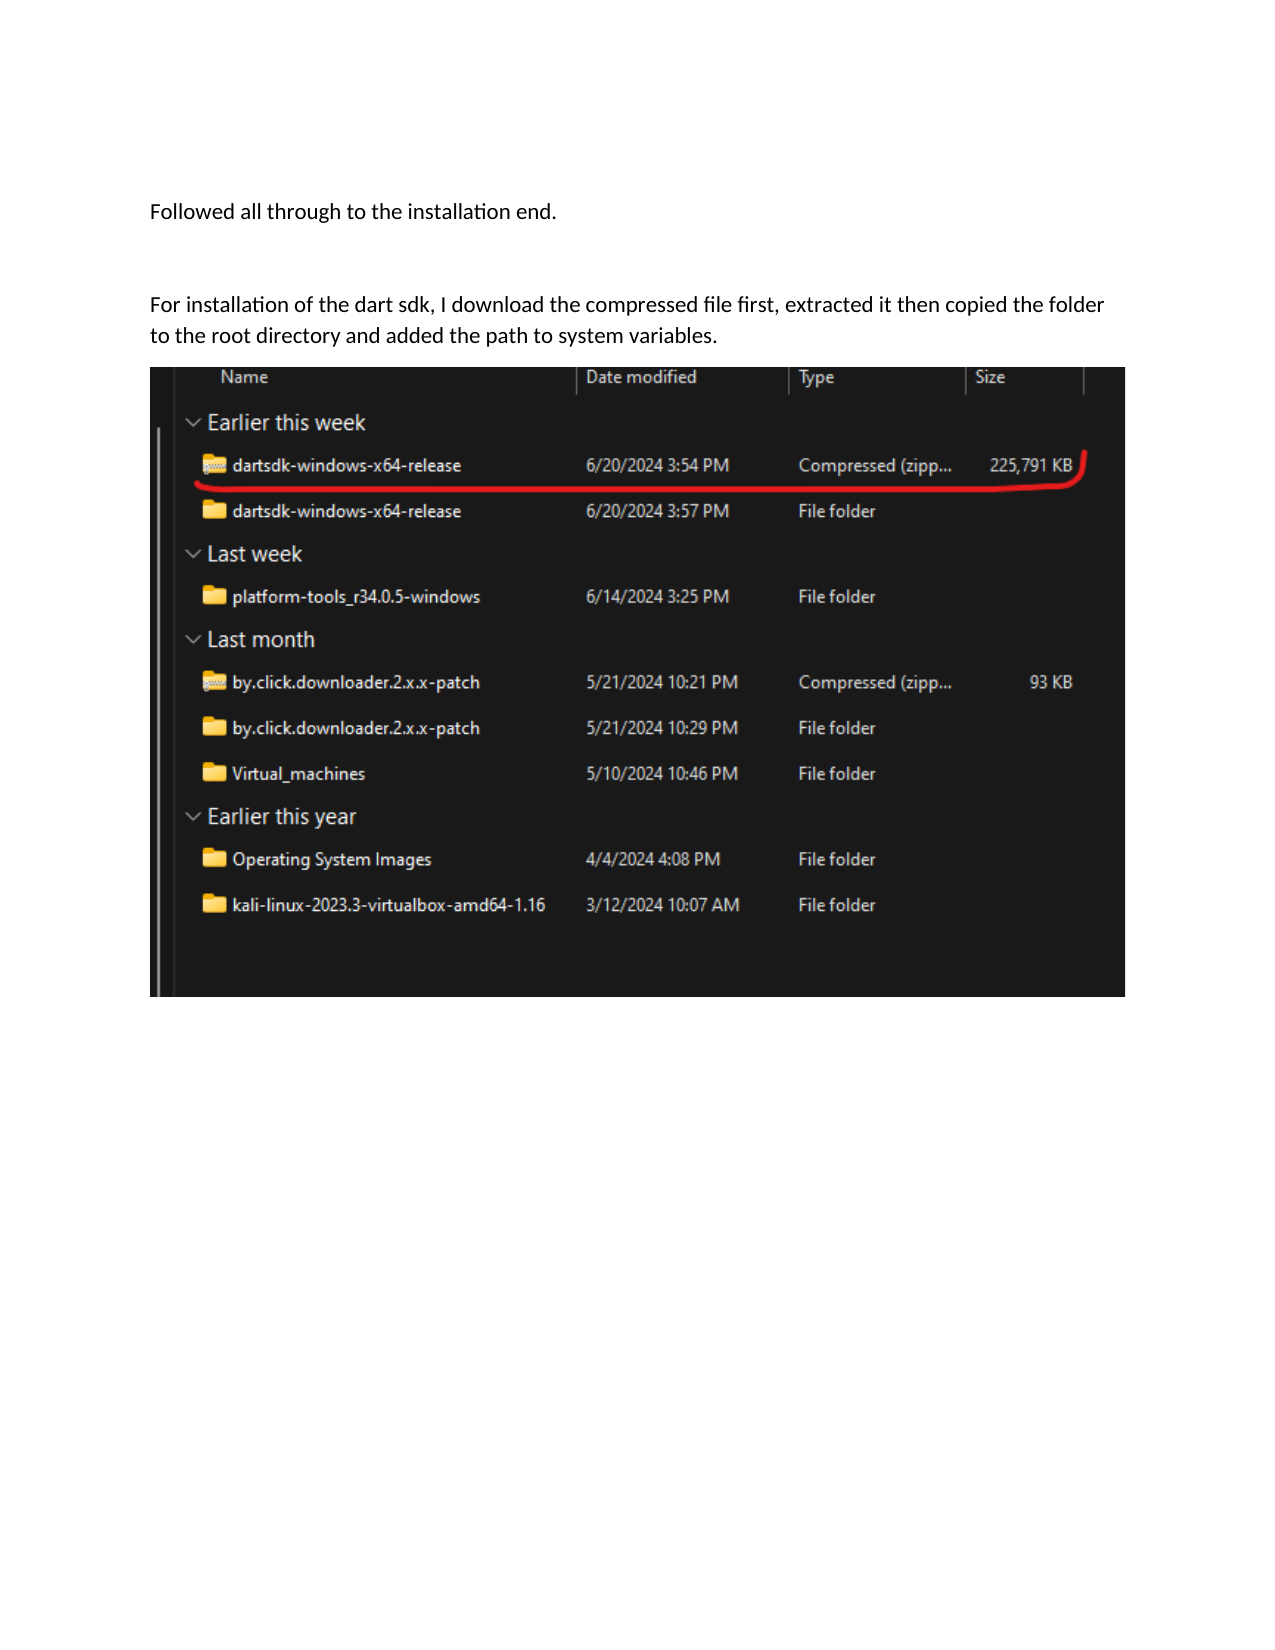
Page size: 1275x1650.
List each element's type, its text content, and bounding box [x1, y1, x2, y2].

picture [150, 367, 1125, 997]
text Followed all through to the installation end. [150, 197, 1125, 225]
text For installation of the dart sdk, I download the compressed file first, extracted it then copied the folder to the root directory and added the path to system variables. [150, 291, 1125, 349]
